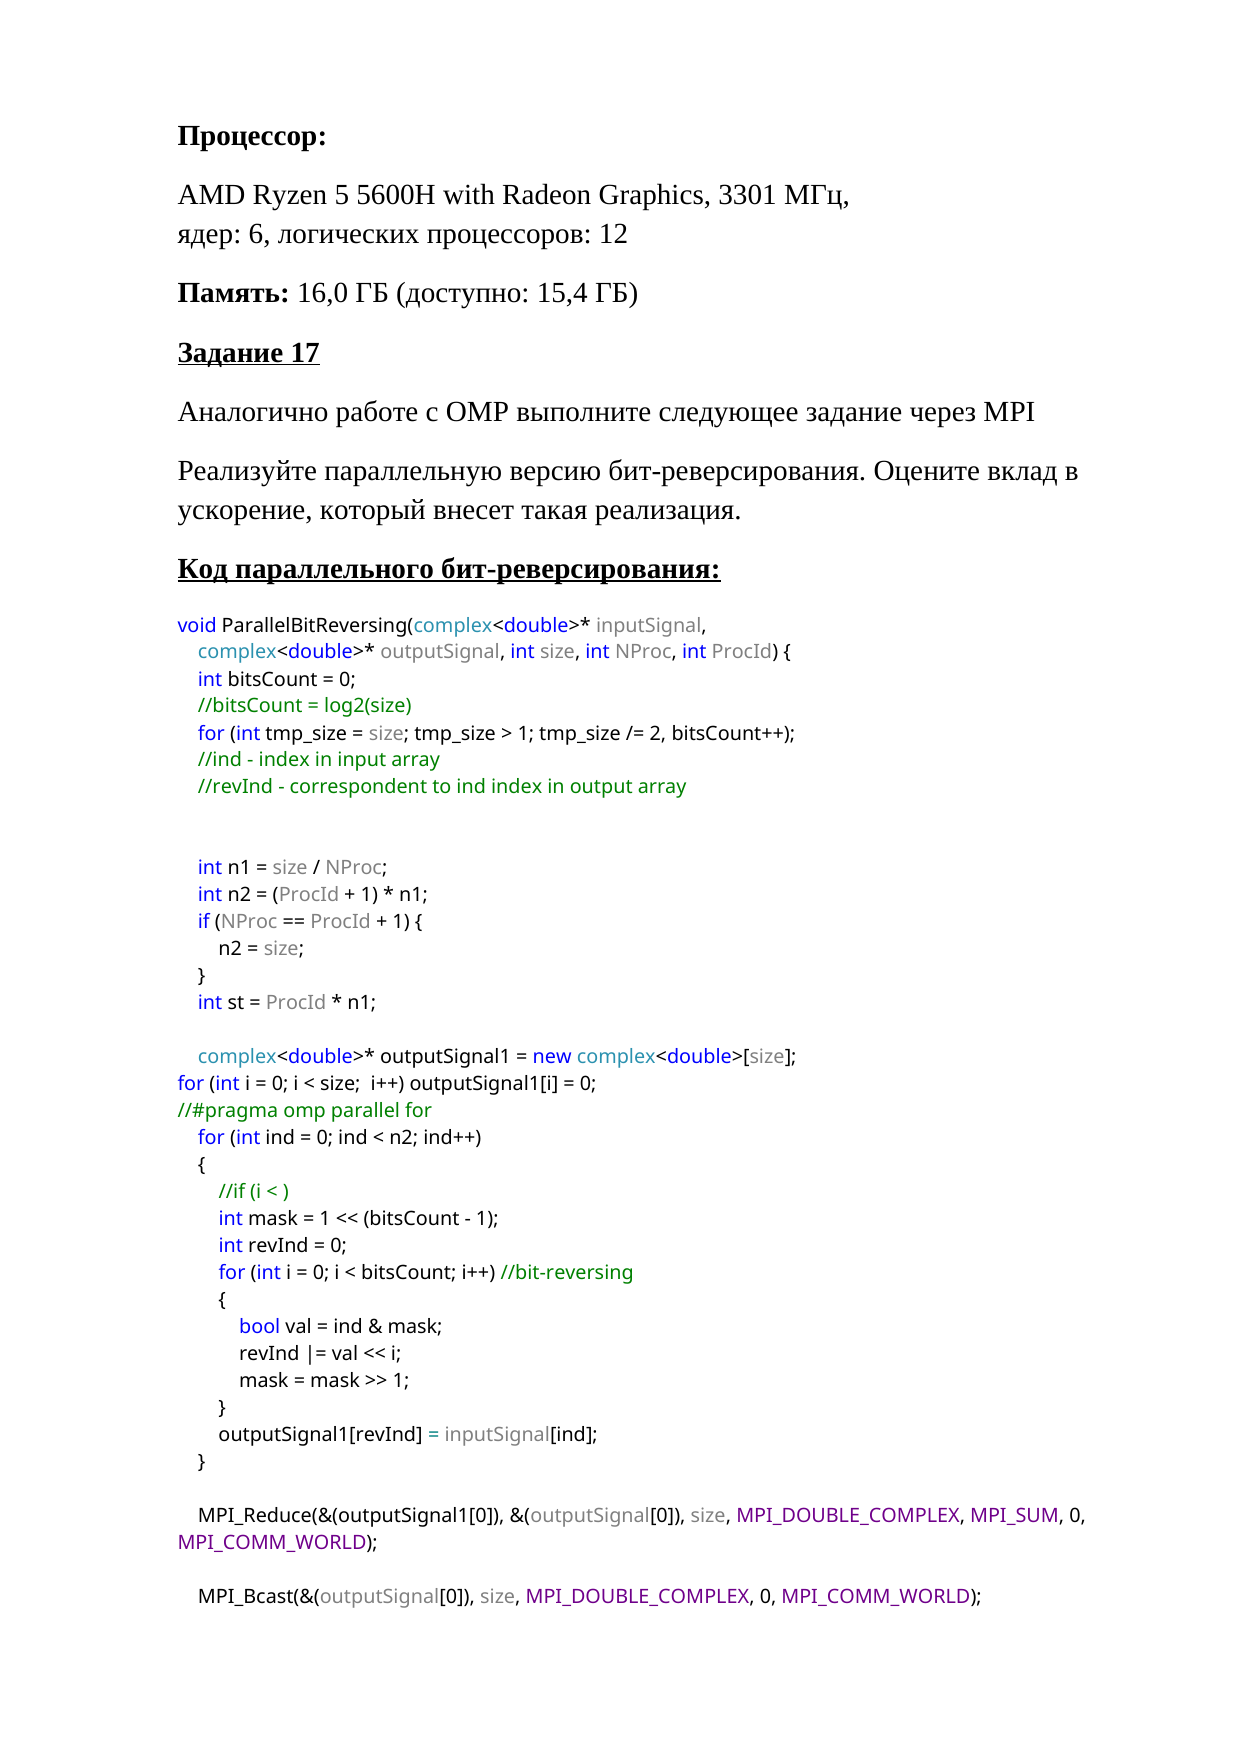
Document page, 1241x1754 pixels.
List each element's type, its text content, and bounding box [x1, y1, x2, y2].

text outputSignal1[revInd] = inputSignal[ind]; [177, 1420, 1152, 1447]
text AMD Ryzen 5 5600H with Radeon Graphics, 3301 МГц, ядер: 6, логических процессоров: 12 [177, 177, 1152, 249]
text } [177, 1393, 1152, 1420]
text int n2 = (ProcId + 1) * n1; [177, 881, 1152, 908]
text Реализуйте параллельную версию бит-реверсирования. Оцените вклад в ускорение, который внесет такая реализация. [177, 453, 1152, 526]
text int bitsCount = 0; [177, 665, 1152, 692]
text { [177, 1285, 1152, 1312]
text Аналогично работе с OMP выполните следующее задание через MPI [177, 394, 1152, 428]
text Память: 16,0 ГБ (доступно: 15,4 ГБ) [177, 275, 1152, 309]
text } [177, 1447, 1152, 1474]
text //if (i < ) [177, 1177, 1152, 1204]
text int mask = 1 << (bitsCount - 1); [177, 1204, 1152, 1231]
text mask = mask >> 1; [177, 1366, 1152, 1393]
text revInd |= val << i; [177, 1339, 1152, 1366]
text for (int i = 0; i < bitsCount; i++) //bit-reversing [177, 1258, 1152, 1285]
text complex<double>* outputSignal, int size, int NProc, int ProcId) { [177, 638, 1152, 665]
text int st = ProcId * n1; [177, 988, 1152, 1016]
text { [177, 1150, 1152, 1177]
text //bitsCount = log2(size) [177, 692, 1152, 719]
text for (int tmp_size = size; tmp_size > 1; tmp_size /= 2, bitsCount++); [177, 719, 1152, 746]
text complex<double>* outputSignal1 = new complex<double>[size]; [177, 1042, 1152, 1069]
text int revInd = 0; [177, 1231, 1152, 1258]
text MPI_Reduce(&(outputSignal1[0]), &(outputSignal[0]), size, MPI_DOUBLE_COMPLEX, MPI_SUM, 0, MPI_COMM_WORLD); [177, 1501, 1152, 1555]
text //#pragma omp parallel for [177, 1096, 1152, 1123]
text //revInd - correspondent to ind index in output array [177, 773, 1152, 800]
text //ind - index in input array [177, 746, 1152, 773]
text for (int ind = 0; ind < n2; ind++) [177, 1123, 1152, 1150]
text int n1 = size / NProc; [177, 854, 1152, 881]
text bool val = ind & mask; [177, 1312, 1152, 1339]
text for (int i = 0; i < size; i++) outputSignal1[i] = 0; [177, 1069, 1152, 1096]
text } [177, 962, 1152, 988]
text Задание 17 [177, 335, 1152, 368]
text Процессор: [177, 118, 1152, 152]
text Код параллельного бит-реверсирования: [177, 551, 1152, 585]
text MPI_Bcast(&(outputSignal[0]), size, MPI_DOUBLE_COMPLEX, 0, MPI_COMM_WORLD); [177, 1582, 1152, 1609]
text void ParallelBitReversing(complex<double>* inputSignal, [177, 611, 1152, 638]
text n2 = size; [177, 934, 1152, 962]
text if (NProc == ProcId + 1) { [177, 908, 1152, 934]
